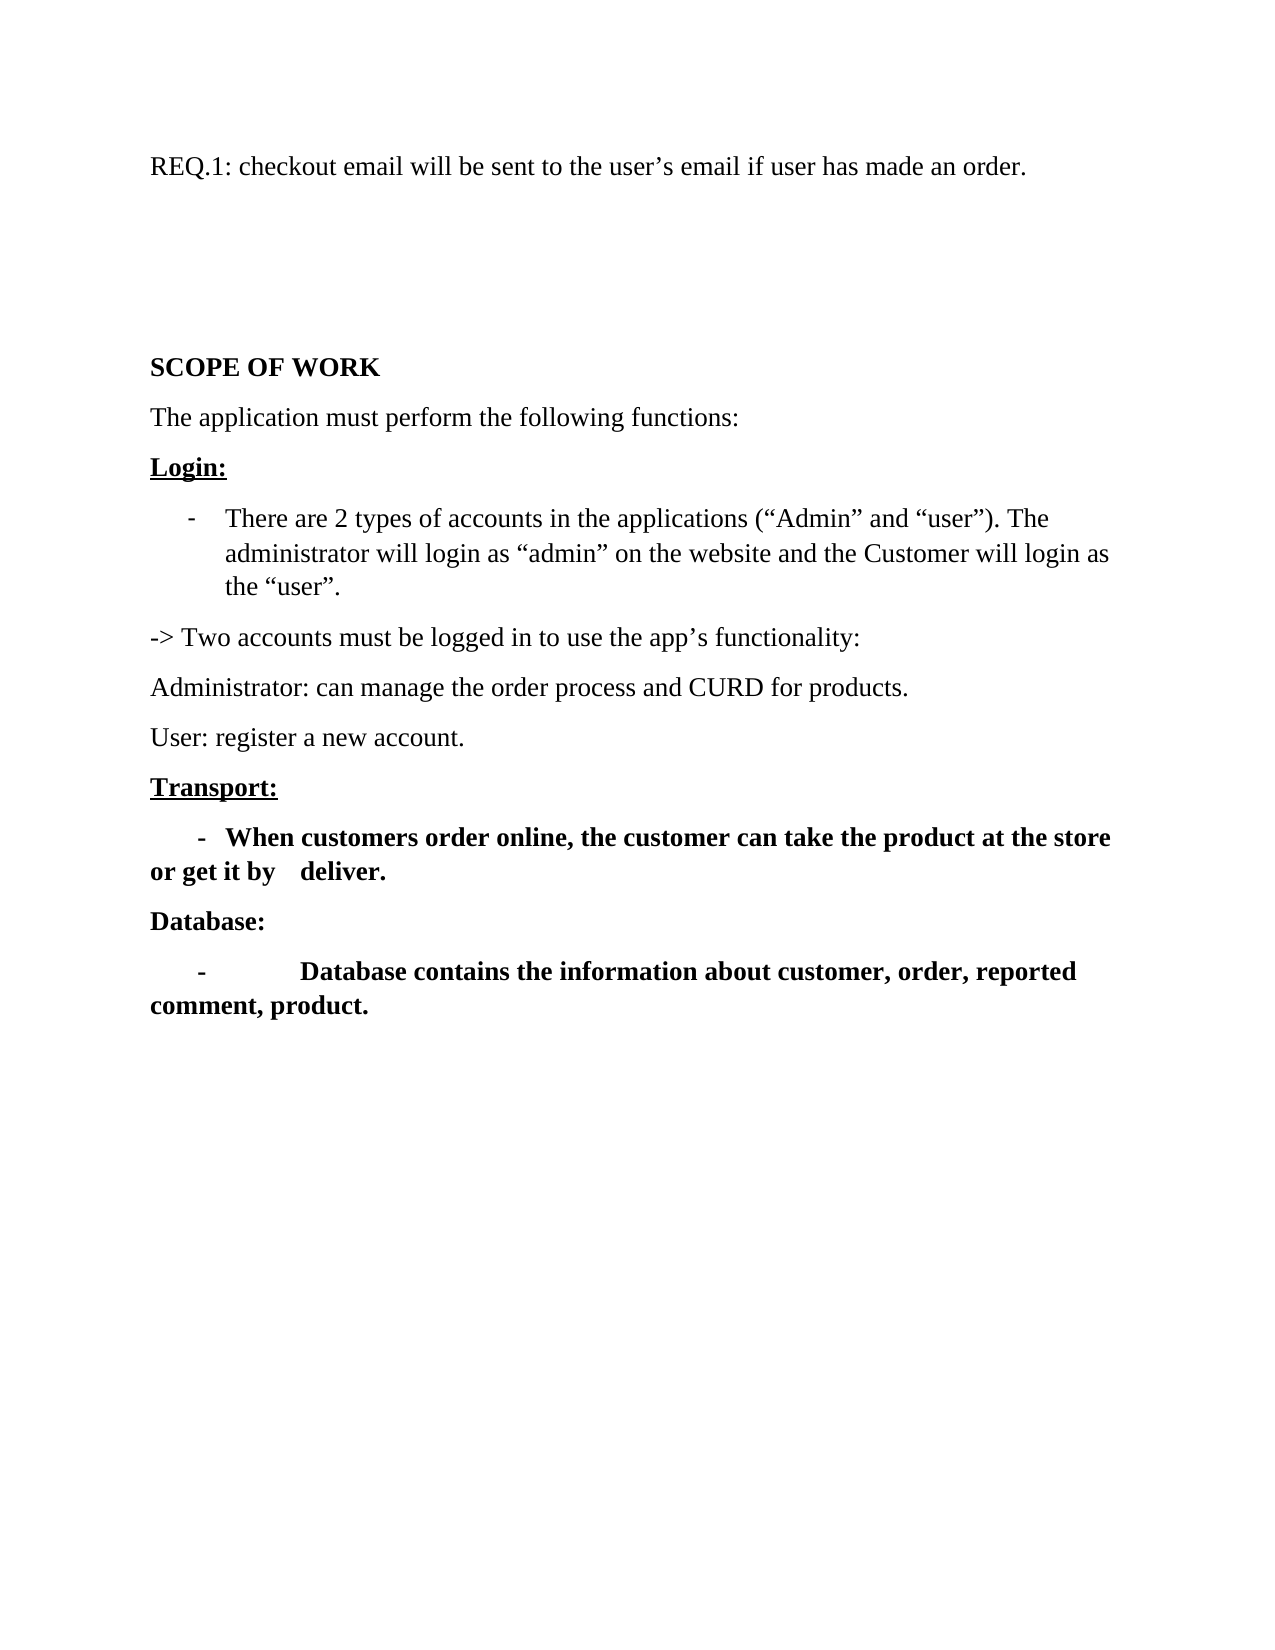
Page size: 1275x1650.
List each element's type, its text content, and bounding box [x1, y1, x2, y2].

text Transport: [150, 771, 1125, 802]
text Login: [150, 451, 1125, 482]
text REQ.1: checkout email will be sent to the user’s email if user has made an order. [150, 150, 1125, 181]
text - Database contains the information about customer, order, reported comment, product. [150, 955, 1125, 1020]
text - When customers order online, the customer can take the product at the store or get it by deliver. [150, 821, 1125, 886]
text Administrator: can manage the order process and CURD for products. [150, 671, 1125, 702]
text Database: [150, 905, 1125, 936]
text User: register a new account. [150, 721, 1125, 752]
text The application must perform the following functions: [150, 401, 1125, 432]
list There are 2 types of accounts in the applications (“Admin” and “user”). The administrator will login as “admin” on the website and the Customer will login as the “user”. [187, 501, 1125, 602]
text -> Two accounts must be logged in to use the app’s functionality: [150, 621, 1125, 652]
text SCOPE OF WORK [150, 351, 1125, 382]
